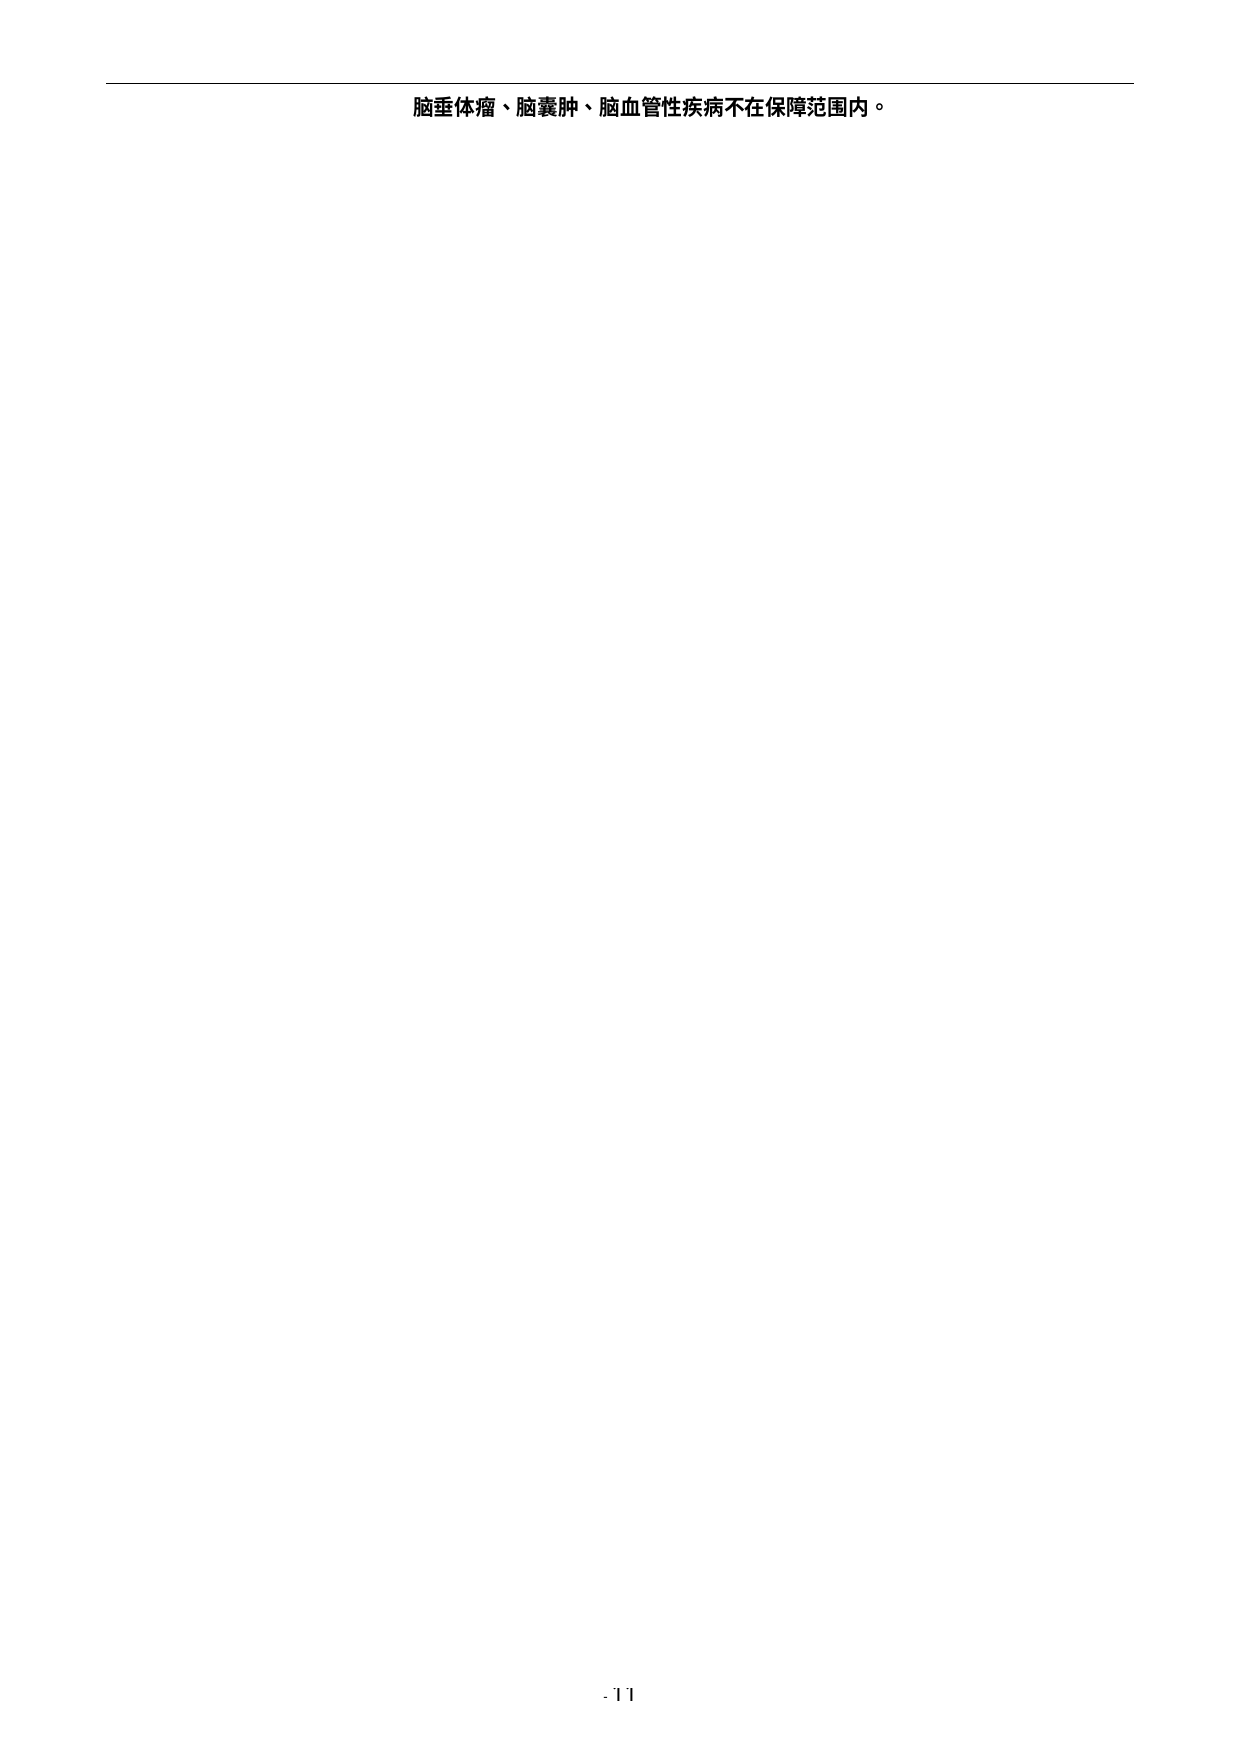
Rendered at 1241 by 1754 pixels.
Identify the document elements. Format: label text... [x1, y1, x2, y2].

subtitle 脑垂体瘤、脑囊肿、脑血管性疾病不在保障范围内。 [413, 92, 1188, 121]
